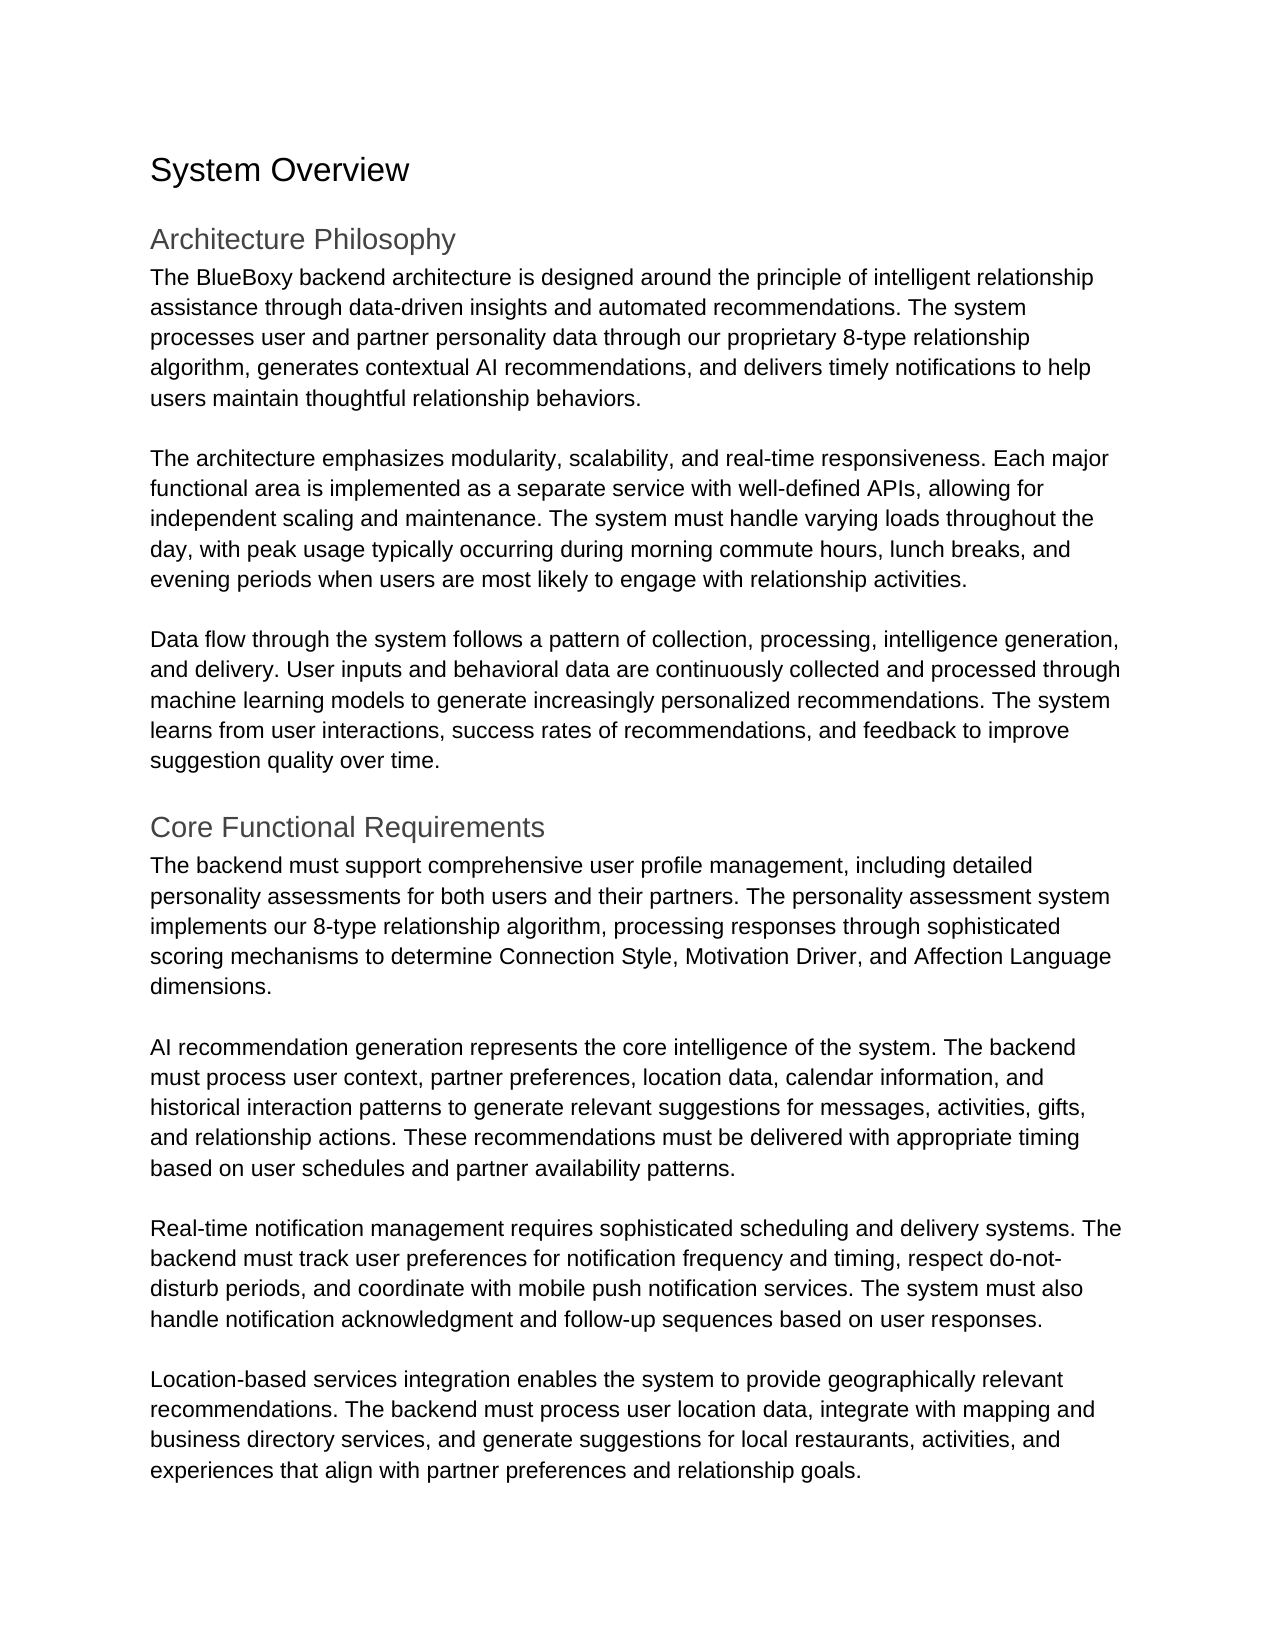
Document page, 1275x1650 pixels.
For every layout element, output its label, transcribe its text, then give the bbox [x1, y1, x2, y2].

subtitle Architecture Philosophy [150, 222, 1125, 255]
text Data flow through the system follows a pattern of collection, processing, intelligence generation, and delivery. User inputs and behavioral data are continuously collected and processed through machine learning models to generate increasingly personalized recommendations. The system learns from user interactions, success rates of recommendations, and feedback to improve suggestion quality over time. [150, 626, 1125, 773]
text AI recommendation generation represents the core intelligence of the system. The backend must process user context, partner preferences, location data, calendar information, and historical interaction patterns to generate relevant suggestions for messages, activities, gifts, and relationship actions. These recommendations must be delivered with appropriate timing based on user schedules and partner availability patterns. [150, 1034, 1125, 1181]
text Real-time notification management requires sophisticated scheduling and delivery systems. The backend must track user preferences for notification frequency and timing, respect do-not-disturb periods, and coordinate with mobile push notification services. The system must also handle notification acknowledgment and follow-up sequences based on user responses. [150, 1215, 1125, 1332]
text The BlueBoxy backend architecture is designed around the principle of intelligent relationship assistance through data-driven insights and automated recommendations. The system processes user and partner personality data through our proprietary 8-type relationship algorithm, generates contextual AI recommendations, and delivers timely notifications to help users maintain thoughtful relationship behaviors. [150, 264, 1125, 411]
text The backend must support comprehensive user profile management, including detailed personality assessments for both users and their partners. The personality assessment system implements our 8-type relationship algorithm, processing responses through sophisticated scoring mechanisms to determine Connection Style, Motivation Driver, and Affection Language dimensions. [150, 852, 1125, 999]
text Location-based services integration enables the system to provide geographically relevant recommendations. The backend must process user location data, integrate with mapping and business directory services, and generate suggestions for local restaurants, activities, and experiences that align with partner preferences and relationship goals. [150, 1366, 1125, 1483]
subtitle System Overview [150, 150, 1125, 188]
subtitle Core Functional Requirements [150, 811, 1125, 844]
text The architecture emphasizes modularity, scalability, and real-time responsiveness. Each major functional area is implemented as a separate service with well-defined APIs, allowing for independent scaling and maintenance. The system must handle varying loads throughout the day, with peak usage typically occurring during morning commute hours, lunch breaks, and evening periods when users are most likely to engage with relationship activities. [150, 445, 1125, 592]
